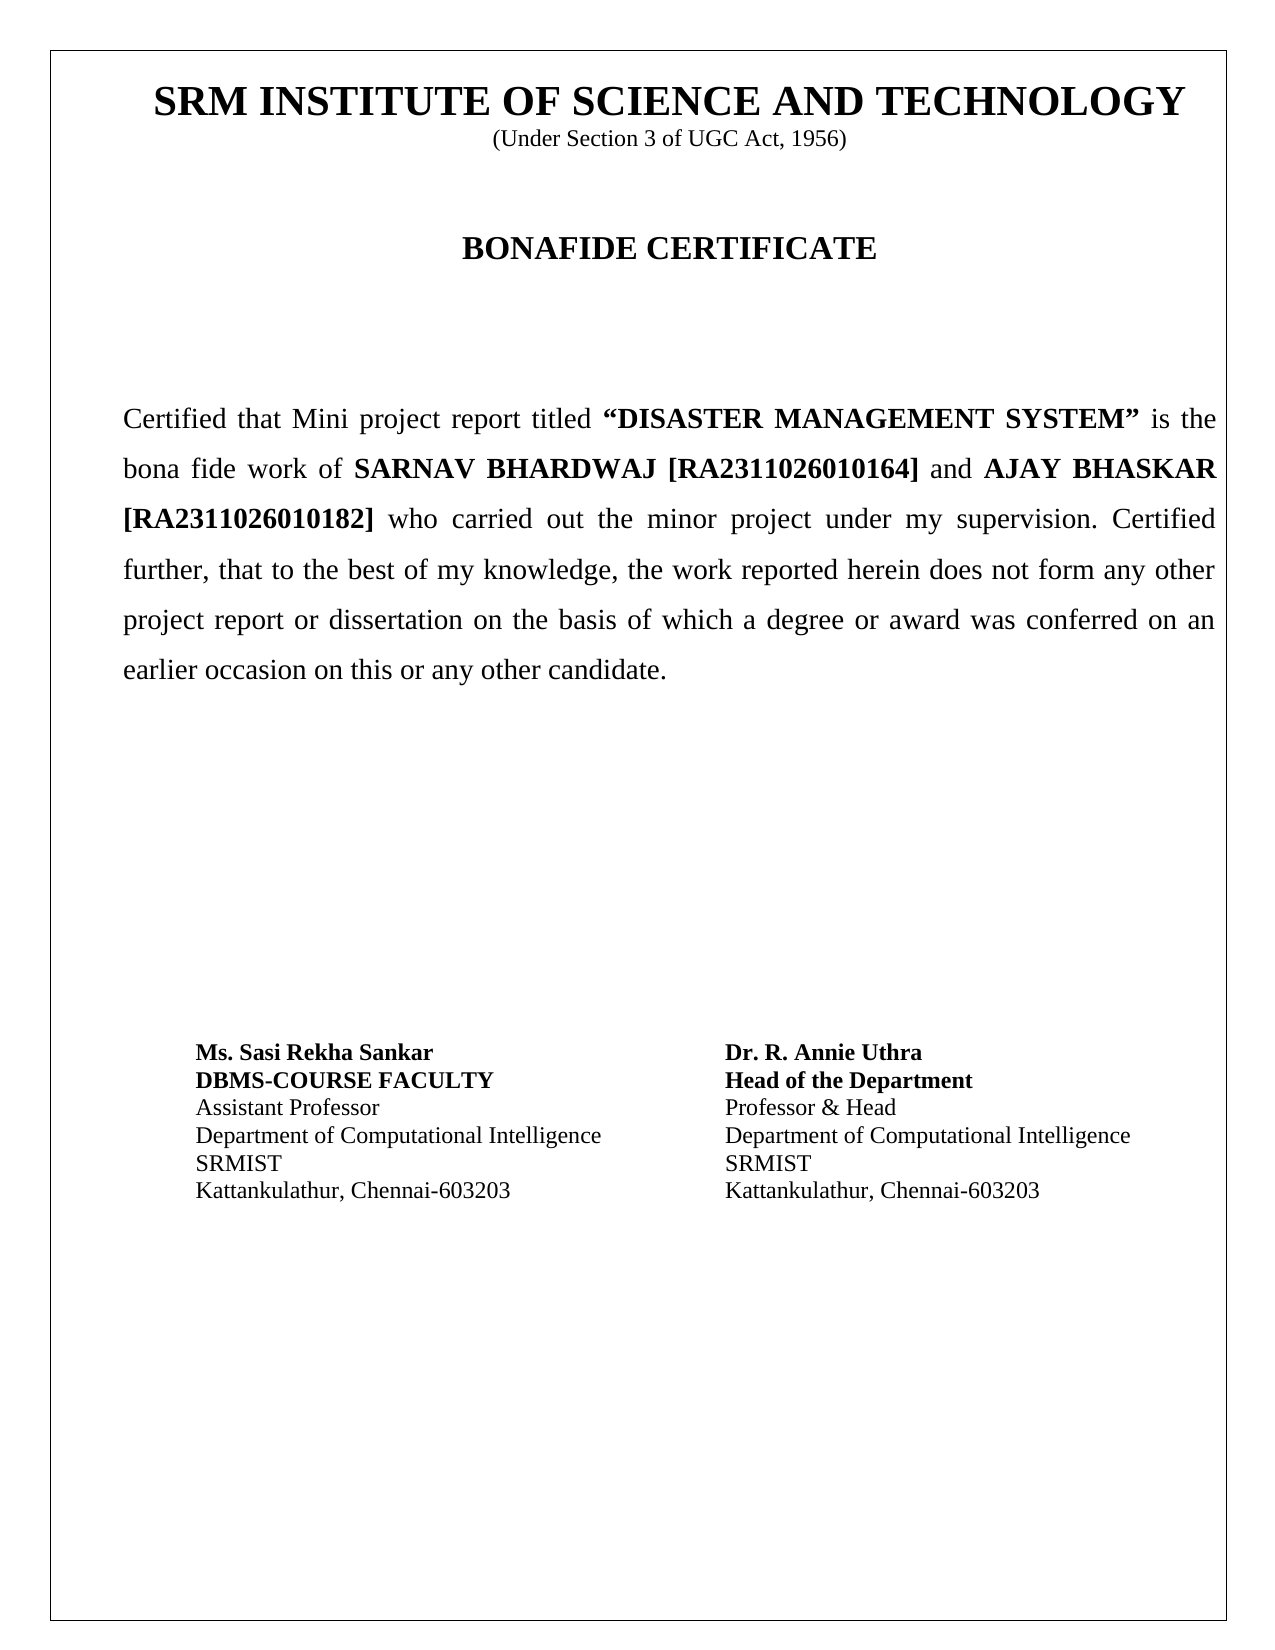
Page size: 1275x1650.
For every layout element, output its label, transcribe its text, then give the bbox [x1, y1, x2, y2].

text Certified that Mini project report titled “DISASTER MANAGEMENT SYSTEM” is the bona fide work of SARNAV BHARDWAJ [RA2311026010164] and AJAY BHASKAR [RA2311026010182] who carried out the minor project under my supervision. Certified further, that to the best of my knowledge, the work reported herein does not form any other project report or dissertation on the basis of which a degree or award was conferred on an earlier occasion on this or any other candidate. [123, 401, 1217, 686]
text BONAFIDE CERTIFICATE [123, 228, 1217, 267]
text (Under Section 3 of UGC Act, 1956) [123, 124, 1217, 152]
table_header Dr. R. Annie Uthra Head of the Department Professor & Head Department of Computational Intelligence SRMIST Kattankulathur, Chennai-603203 [714, 1038, 1155, 1204]
text SRM INSTITUTE OF SCIENCE AND TECHNOLOGY [123, 75, 1217, 124]
table_header Ms. Sasi Rekha Sankar DBMS-COURSE FACULTY Assistant Professor Department of Computational Intelligence SRMIST Kattankulathur, Chennai-603203 [184, 1038, 713, 1204]
